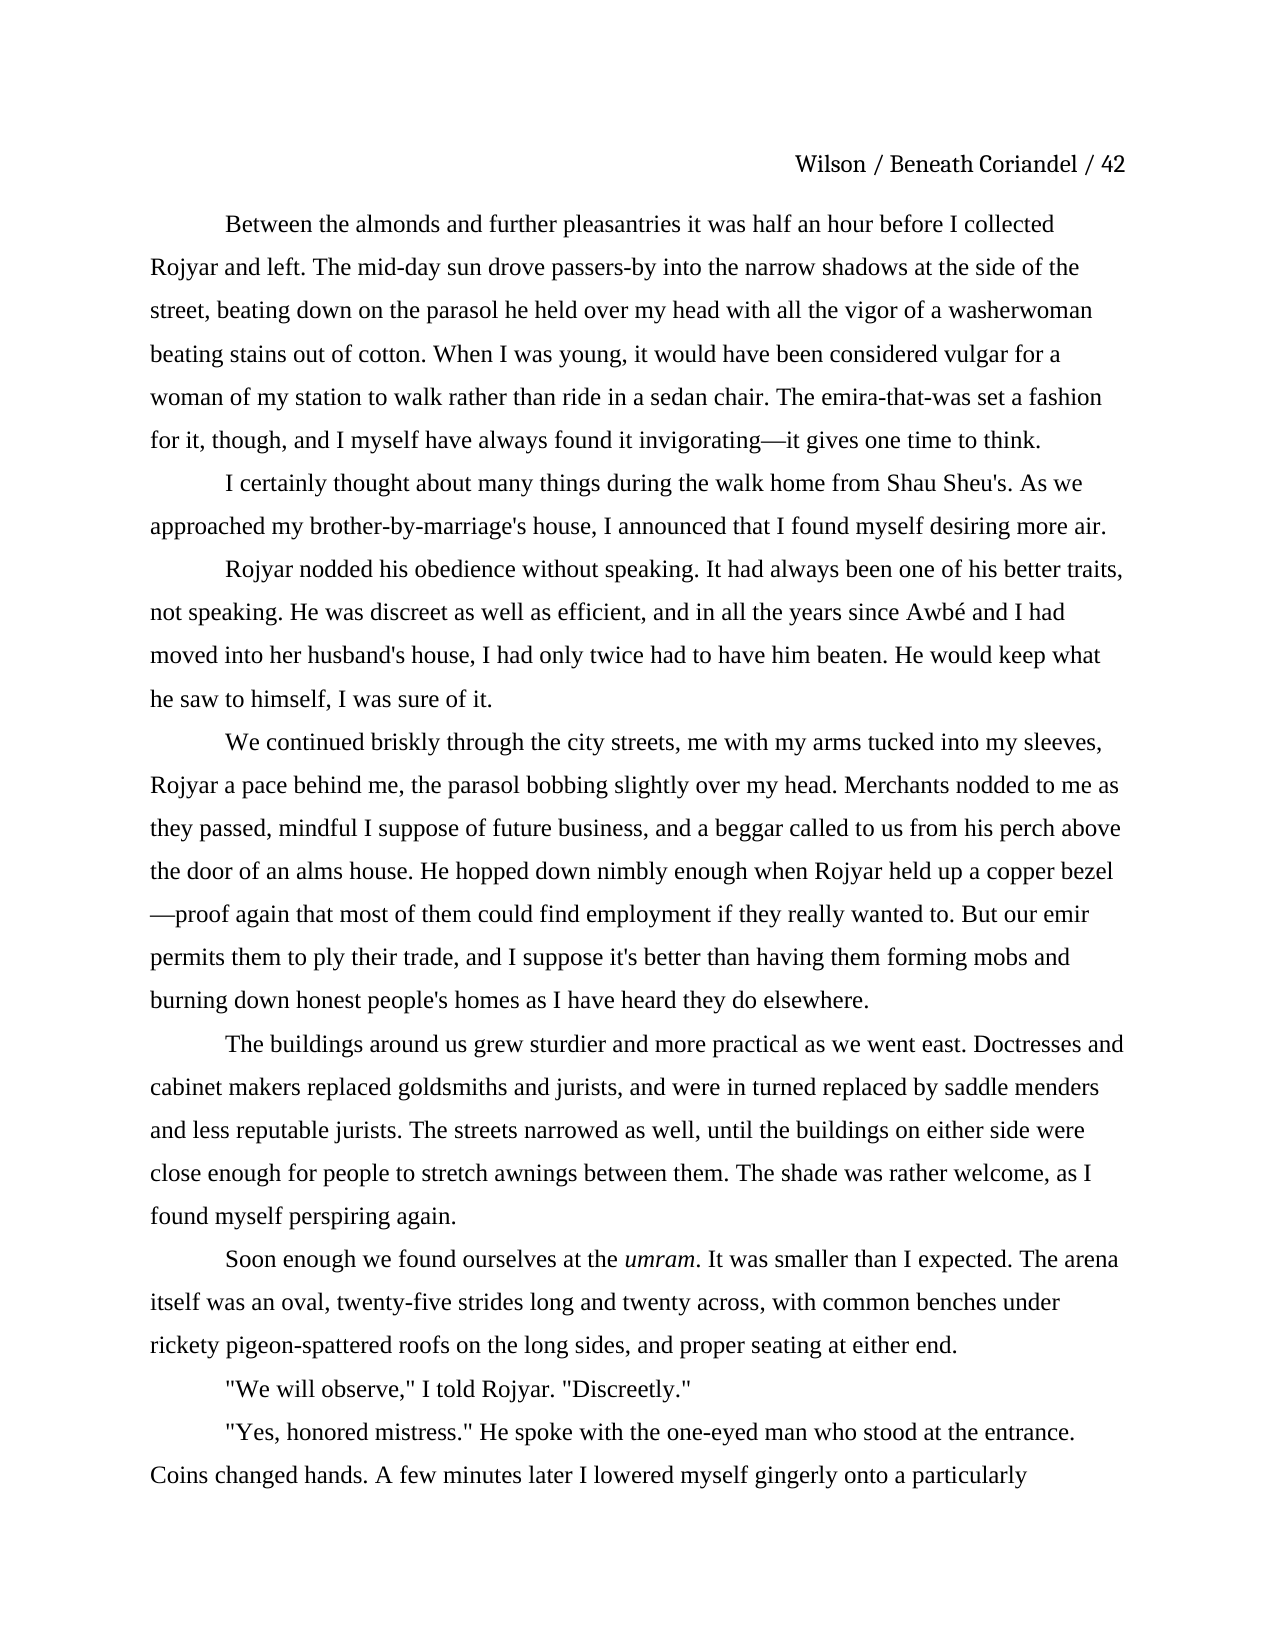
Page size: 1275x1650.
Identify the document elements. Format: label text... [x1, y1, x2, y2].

text Rojyar nodded his obedience without speaking. It had always been one of his better traits, not speaking. He was discreet as well as efficient, and in all the years since Awbé and I had moved into her husband's house, I had only twice had to have him beaten. He would keep what he saw to himself, I was sure of it. [150, 554, 1125, 712]
text The buildings around us grew sturdier and more practical as we went east. Doctresses and cabinet makers replaced goldsmiths and jurists, and were in turned replaced by saddle menders and less reputable jurists. The streets narrowed as well, until the buildings on either side were close enough for people to stretch awnings between them. The shade was rather welcome, as I found myself perspiring again. [150, 1029, 1125, 1230]
text "We will observe," I told Rojyar. "Discreetly." [150, 1374, 1125, 1402]
text Soon enough we found ourselves at the umram. It was smaller than I expected. The arena itself was an oval, twenty-five strides long and twenty across, with common benches under rickety pigeon-spattered roofs on the long sides, and proper seating at either end. [150, 1244, 1125, 1359]
text Between the almonds and further pleasantries it was half an hour before I collected Rojyar and left. The mid-day sun drove passers-by into the narrow shadows at the side of the street, beating down on the parasol he held over my head with all the vigor of a washerwoman beating stains out of cotton. When I was young, it would have been considered vulgar for a woman of my station to walk rather than ride in a sedan chair. The emira-that-was set a fashion for it, though, and I myself have always found it invigorating—it gives one time to think. [150, 209, 1125, 454]
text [150, 1417, 1125, 1489]
text We continued briskly through the city streets, me with my arms tucked into my sleeves, Rojyar a pace behind me, the parasol bobbing slightly over my head. Merchants nodded to me as they passed, mindful I suppose of future business, and a beggar called to us from his perch above the door of an alms house. He hopped down nimbly enough when Rojyar held up a copper bezel—proof again that most of them could find employment if they really wanted to. But our emir permits them to ply their trade, and I suppose it's better than having them forming mobs and burning down honest people's homes as I have heard they do elsewhere. [150, 727, 1125, 1014]
text I certainly thought about many things during the walk home from Shau Sheu's. As we approached my brother-by-marriage's house, I announced that I found myself desiring more air. [150, 468, 1125, 540]
